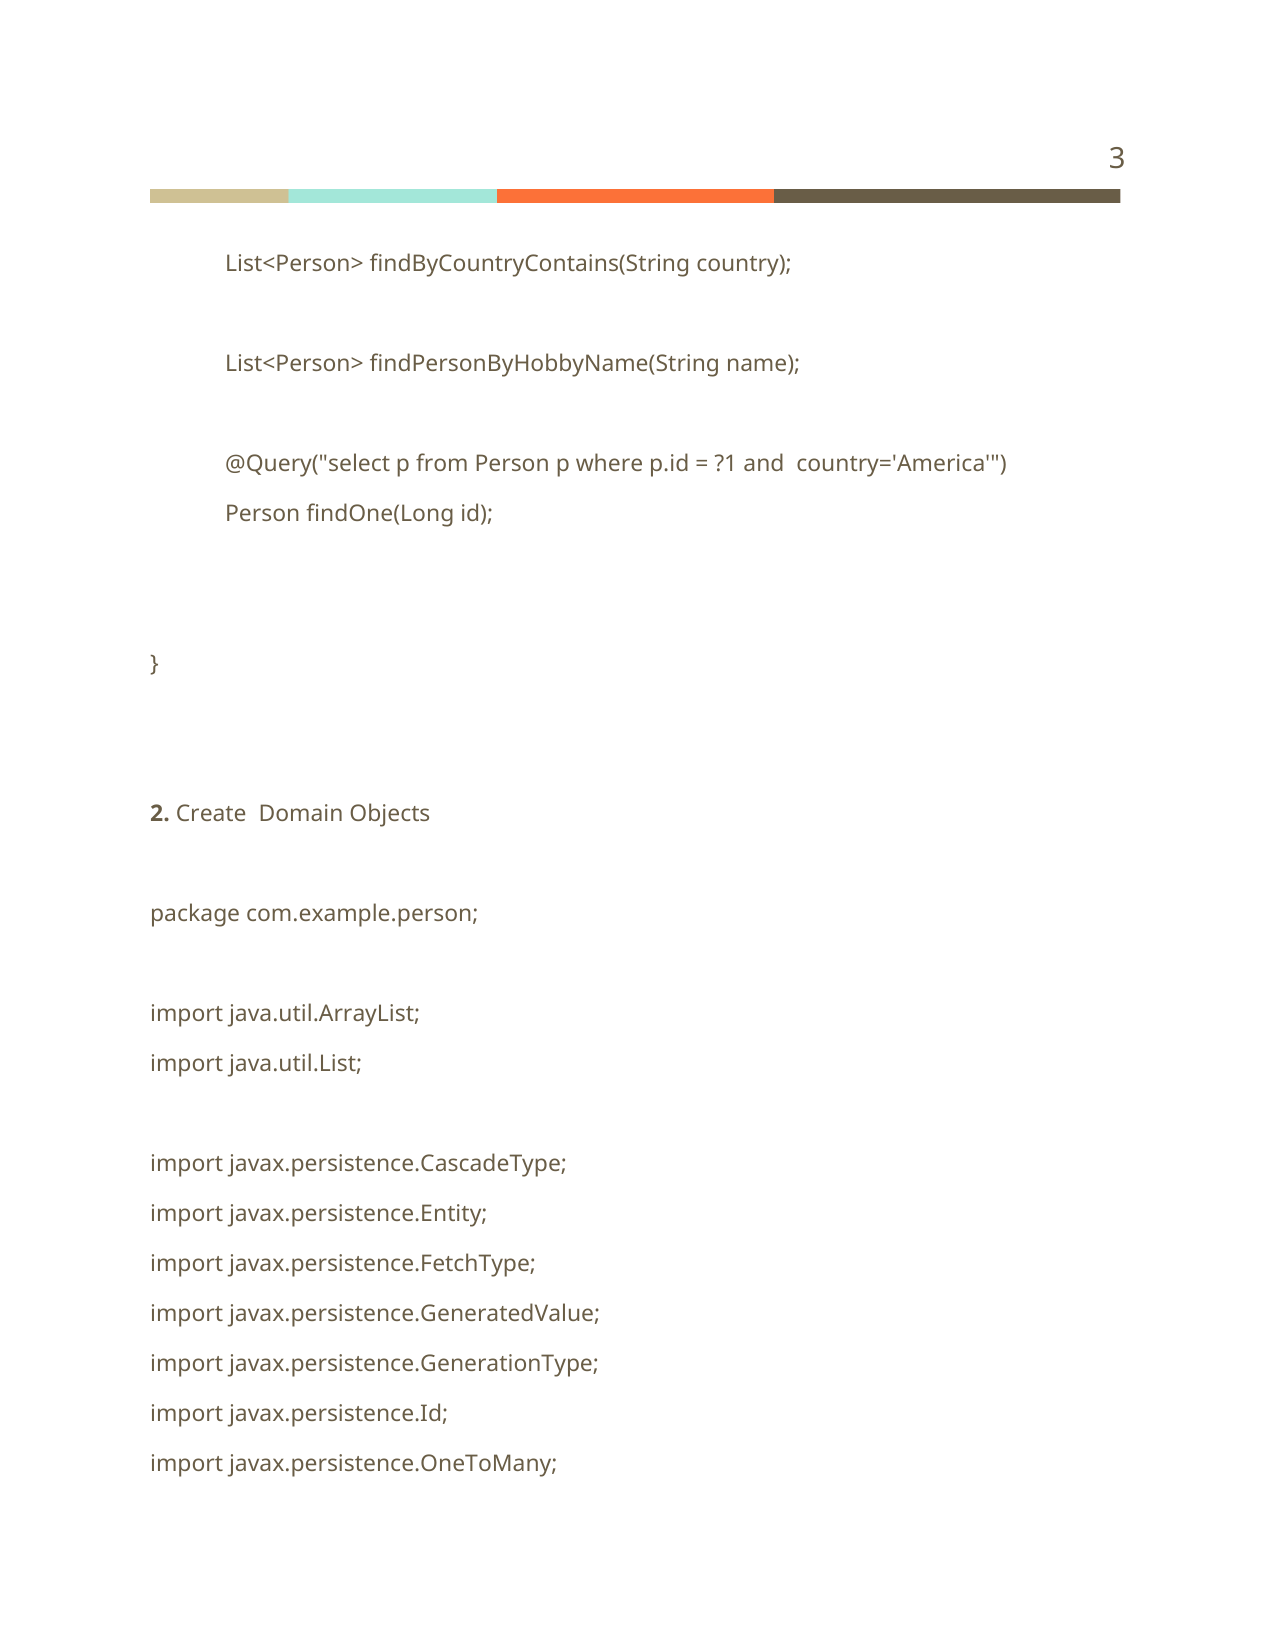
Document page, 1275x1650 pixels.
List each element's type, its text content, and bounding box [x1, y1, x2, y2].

text import javax.persistence.CascadeType; [150, 1147, 1125, 1178]
picture [150, 189, 1121, 203]
text package com.example.person; [150, 897, 1125, 928]
text Person findOne(Long id); [150, 497, 1125, 528]
text import javax.persistence.Id; [150, 1397, 1125, 1428]
text import javax.persistence.OneToMany; [150, 1447, 1125, 1478]
text import java.util.ArrayList; [150, 997, 1125, 1028]
text @Query("select p from Person p where p.id = ?1 and country='America'") [150, 447, 1125, 478]
text import java.util.List; [150, 1047, 1125, 1078]
text import javax.persistence.FetchType; [150, 1247, 1125, 1278]
text List<Person> findPersonByHobbyName(String name); [150, 347, 1125, 378]
text 2. Create Domain Objects [150, 797, 1125, 828]
text import javax.persistence.GenerationType; [150, 1347, 1125, 1378]
text } [150, 647, 1125, 678]
text List<Person> findByCountryContains(String country); [150, 247, 1125, 278]
text import javax.persistence.Entity; [150, 1197, 1125, 1228]
text import javax.persistence.GeneratedValue; [150, 1297, 1125, 1328]
